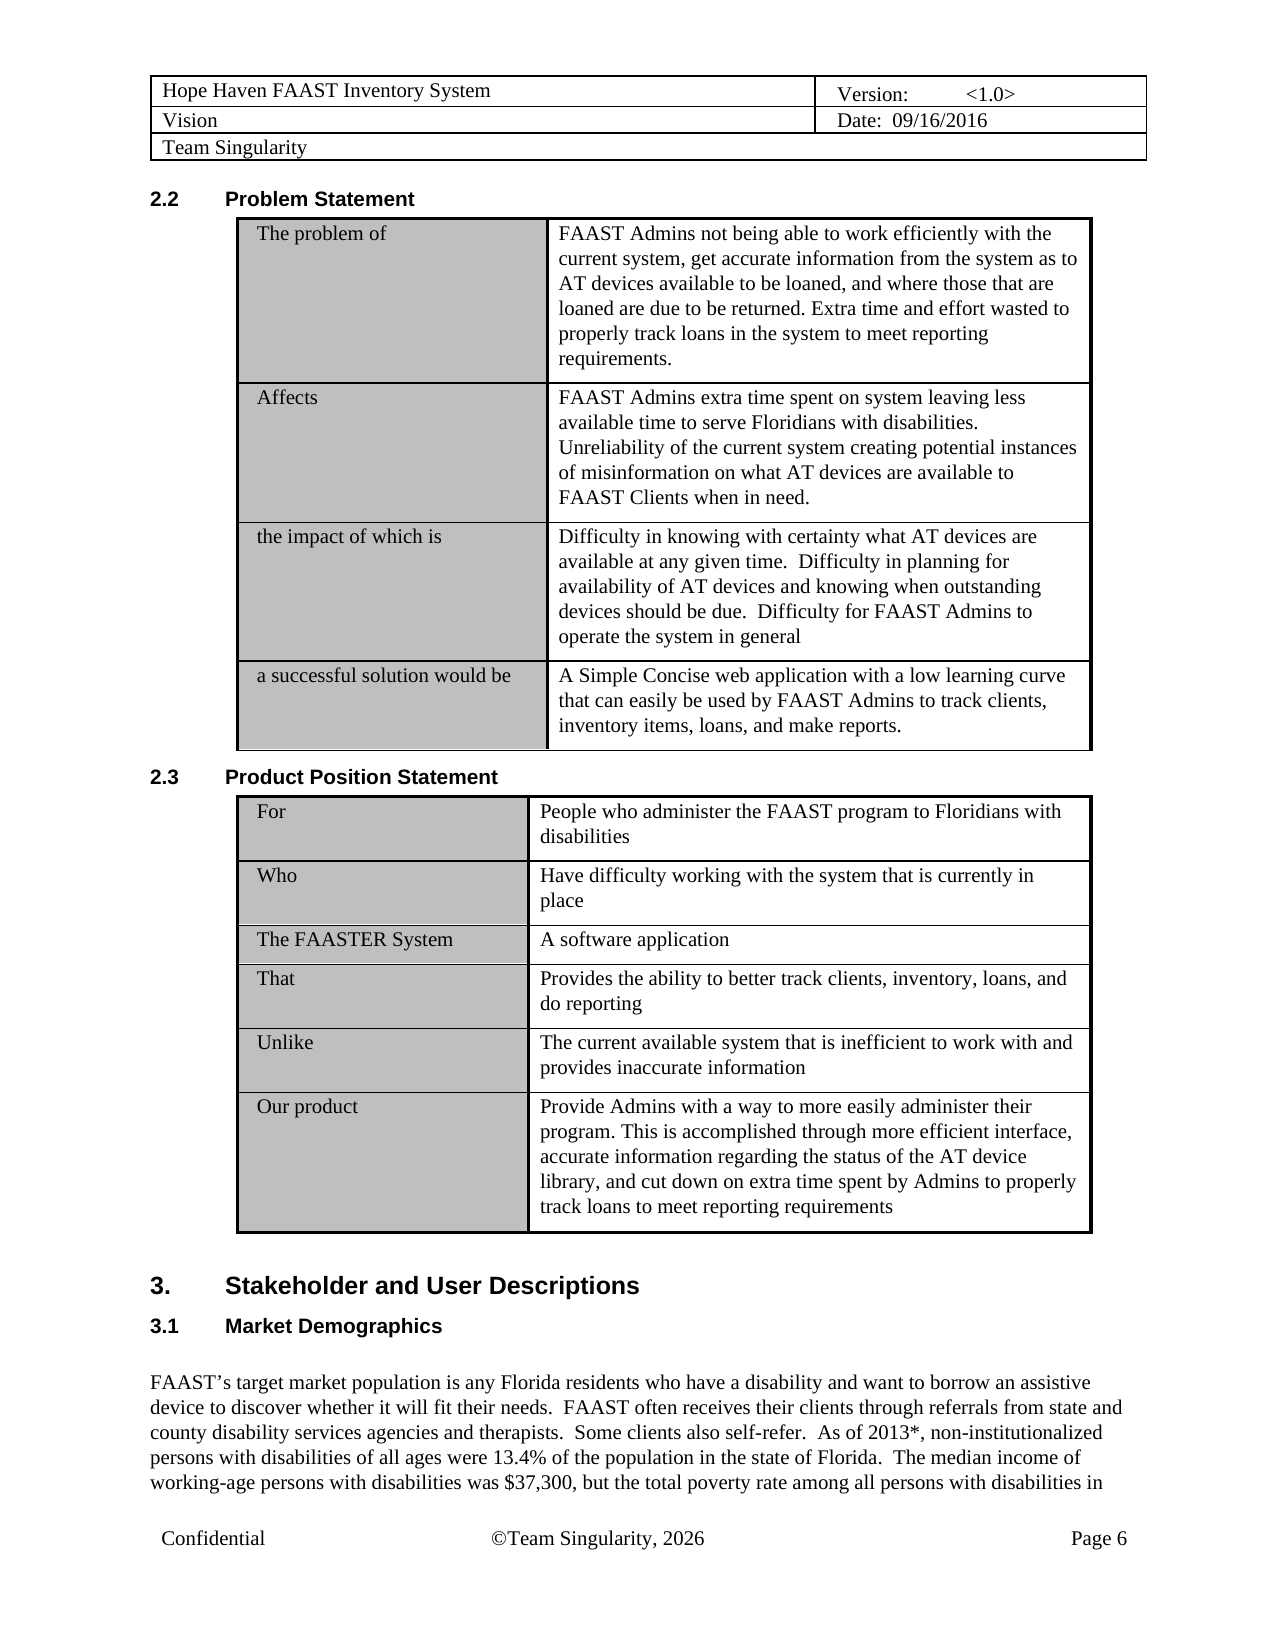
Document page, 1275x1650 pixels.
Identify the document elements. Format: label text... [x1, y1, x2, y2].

table_cell That [239, 965, 527, 1028]
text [150, 1344, 1125, 1494]
table_cell Difficulty in knowing with certainty what AT devices are available at any given time. Difficulty in planning for availability of AT devices and knowing when outstanding devices should be due. Difficulty for FAAST Admins to operate the system in general [549, 523, 1089, 660]
table_header People who administer the FAAST program to Floridians with disabilities [530, 798, 1089, 860]
table_cell A Simple Concise web application with a low learning curve that can easily be used by FAAST Admins to track clients, inventory items, loans, and make reports. [549, 662, 1089, 749]
subtitle Market Demographics [150, 1313, 1125, 1338]
table_cell The FAASTER System [239, 926, 527, 963]
table_cell Our product [239, 1093, 527, 1231]
table_cell a successful solution would be [239, 662, 546, 749]
table_cell Provide Admins with a way to more easily administer their program. This is accomplished through more efficient interface, accurate information regarding the status of the AT device library, and cut down on extra time spent by Admins to properly track loans to meet reporting requirements [530, 1093, 1089, 1231]
table_cell A software application [530, 926, 1089, 963]
table_header The problem of [239, 220, 546, 382]
table_cell Affects [239, 384, 546, 521]
table_cell Have difficulty working with the system that is currently in place [530, 862, 1089, 924]
subtitle Stakeholder and User Descriptions [150, 1271, 1125, 1300]
table_cell The current available system that is inefficient to work with and provides inaccurate information [530, 1029, 1089, 1092]
table_header FAAST Admins not being able to work efficiently with the current system, get accurate information from the system as to AT devices available to be loaned, and where those that are loaned are due to be returned. Extra time and effort wasted to properly track loans in the system to meet reporting requirements. [549, 220, 1089, 382]
table_cell the impact of which is [239, 523, 546, 660]
table_cell Provides the ability to better track clients, inventory, loans, and do reporting [530, 965, 1089, 1028]
table_cell Unlike [239, 1029, 527, 1092]
table_header For [239, 798, 527, 860]
table_cell FAAST Admins extra time spent on system leaving less available time to serve Floridians with disabilities. Unreliability of the current system creating potential instances of misinformation on what AT devices are available to FAAST Clients when in need. [549, 384, 1089, 521]
subtitle Product Position Statement [150, 763, 1125, 788]
subtitle Problem Statement [150, 185, 1125, 210]
table_cell Who [239, 862, 527, 924]
